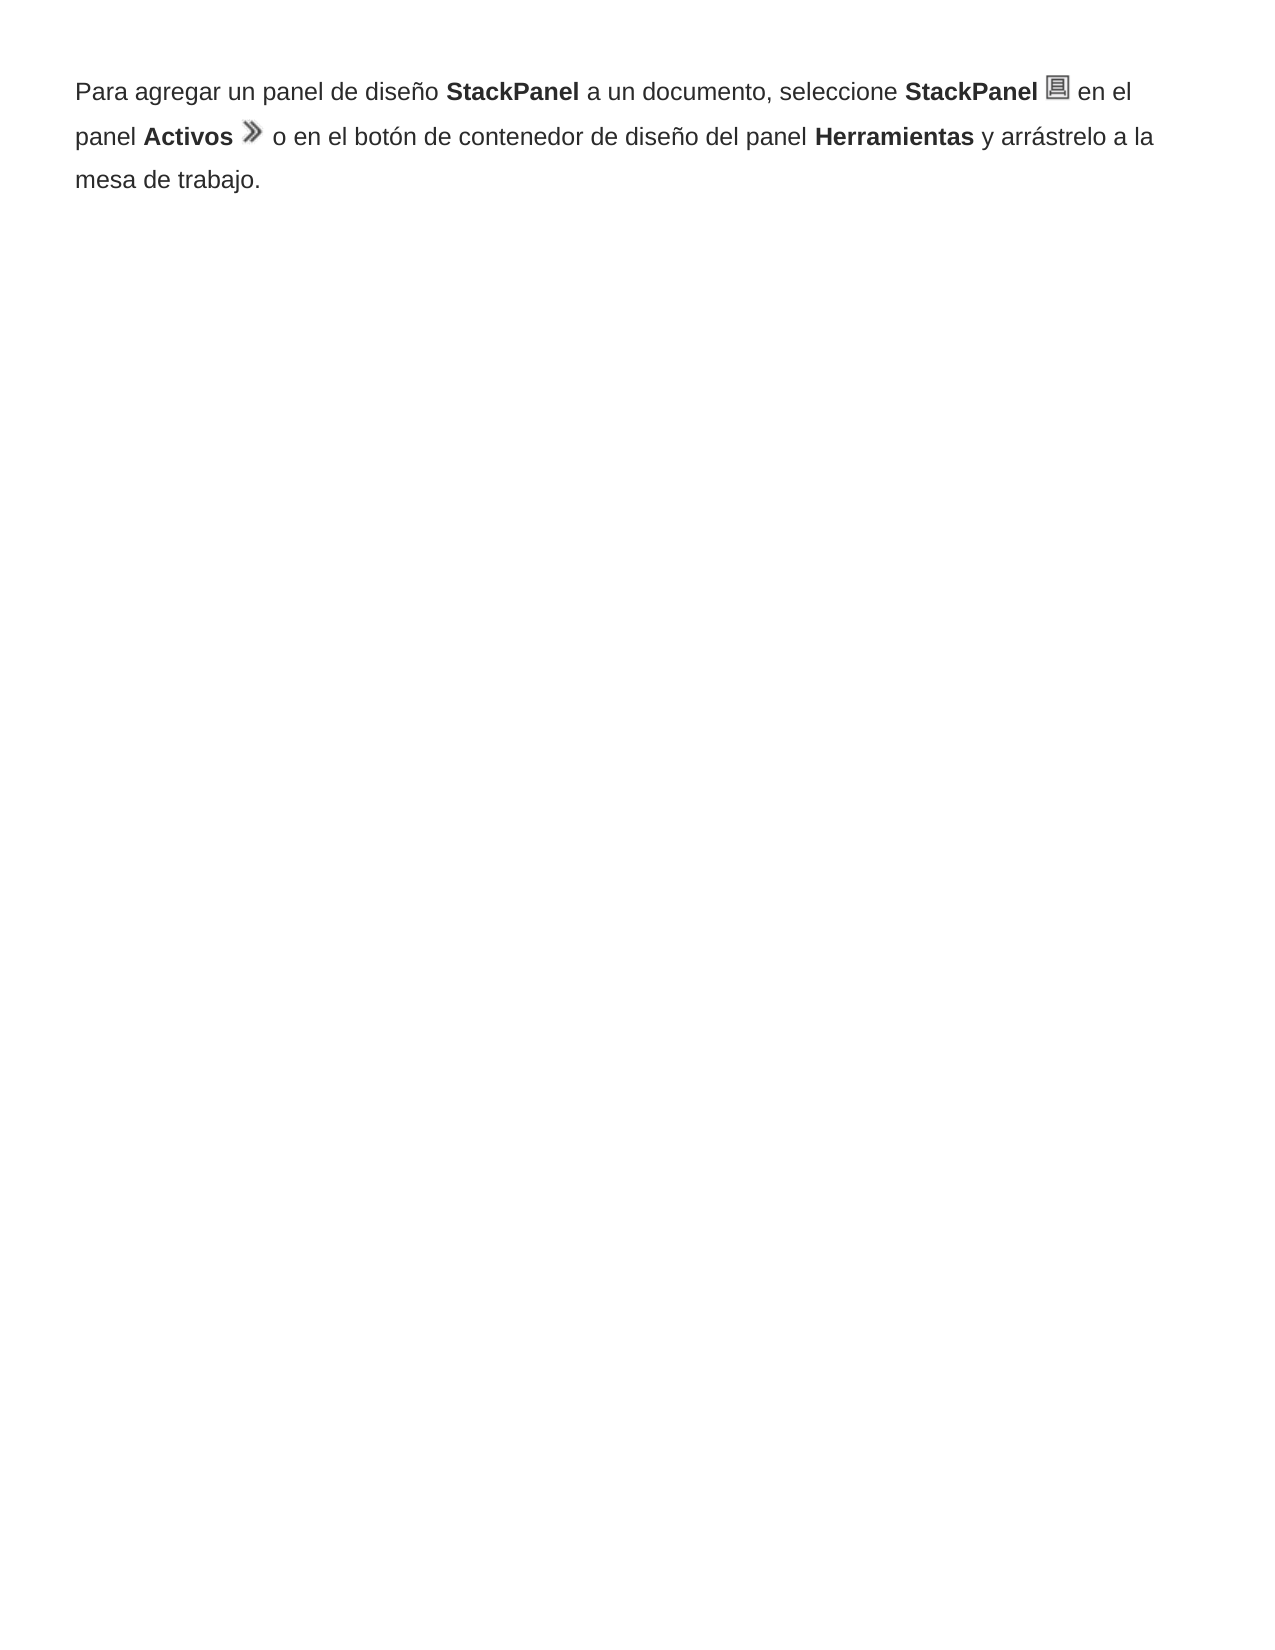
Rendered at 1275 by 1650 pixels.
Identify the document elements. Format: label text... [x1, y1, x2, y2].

text Para agregar un panel de diseño StackPanel a un documento, seleccione StackPanel en el panel Activos o en el botón de contenedor de diseño del panel Herramientas y arrástrelo a la mesa de trabajo. [75, 75, 1200, 193]
picture [1045, 75, 1071, 101]
picture [240, 119, 266, 145]
